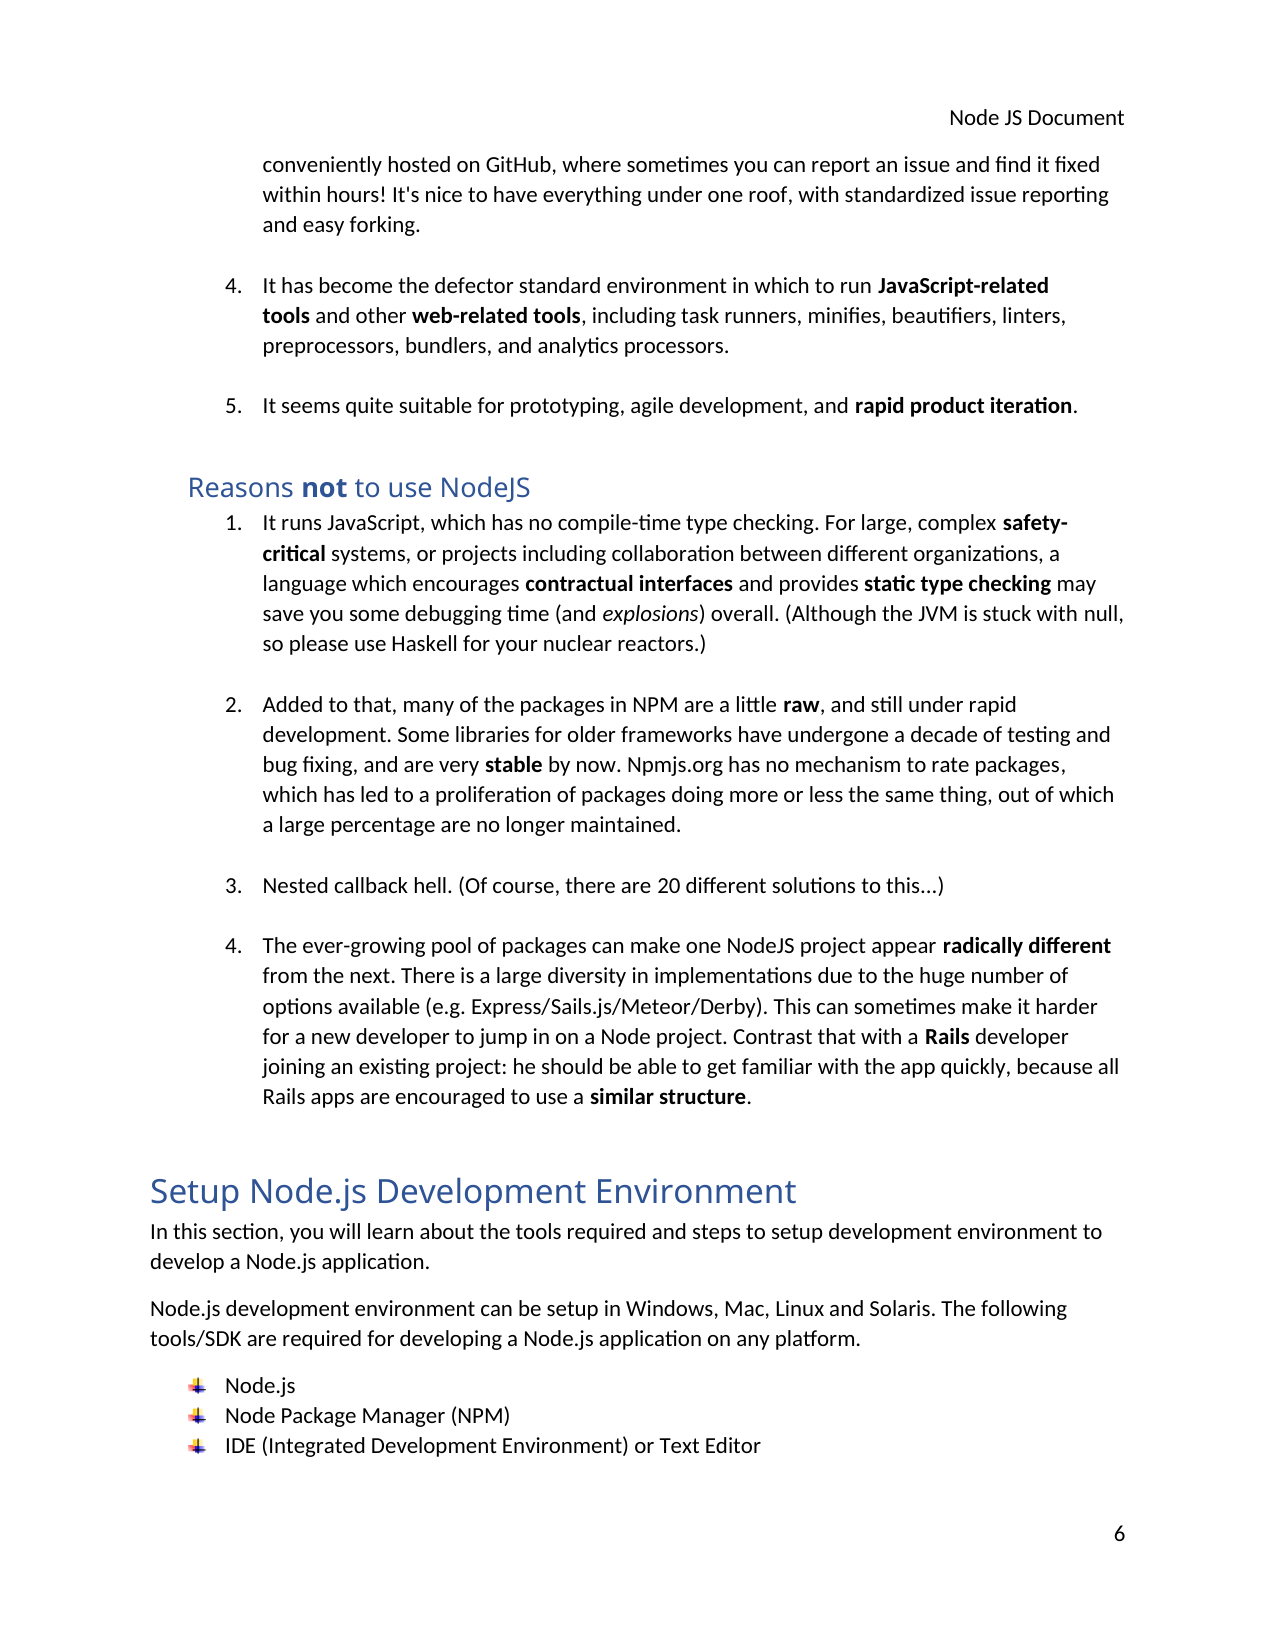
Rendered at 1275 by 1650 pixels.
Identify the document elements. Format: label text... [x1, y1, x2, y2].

picture [188, 1376, 206, 1394]
list Node.js [187, 1371, 1125, 1399]
list It seems quite suitable for prototyping, agile development, and rapid product iteration. [225, 392, 1125, 420]
list IDE (Integrated Development Environment) or Text Editor [187, 1431, 1125, 1459]
list The ever-growing pool of packages can make one NodeJS project appear radically different from the next. There is a large diversity in implementations due to the huge number of options available (e.g. Express/Sails.js/Meteor/Derby). This can sometimes make it harder for a new developer to jump in on a Node project. Contrast that with a Rails developer joining an existing project: he should be able to get familiar with the app quickly, because all Rails apps are encouraged to use a similar structure. [225, 931, 1125, 1111]
list Nested callback hell. (Of course, there are 20 different solutions to this...) [225, 871, 1125, 899]
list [225, 150, 1125, 238]
picture [188, 1406, 206, 1424]
list Added to that, many of the packages in NPM are a little raw, and still under rapid development. Some libraries for older frameworks have undergone a decade of testing and bug fixing, and are very stable by now. Npmjs.org has no mechanism to rate packages, which has led to a proliferation of packages doing more or less the same thing, out of which a large percentage are no longer maintained. [225, 690, 1125, 839]
picture [188, 1437, 206, 1454]
list Node Package Manager (NPM) [187, 1401, 1125, 1429]
subtitle Setup Node.js Development Environment [150, 1168, 1125, 1213]
text Node.js development environment can be setup in Windows, Mac, Linux and Solaris. The following tools/SDK are required for developing a Node.js application on any platform. [150, 1294, 1125, 1352]
list It runs JavaScript, which has no compile-time type checking. For large, complex safety-critical systems, or projects including collaboration between different organizations, a language which encourages contractual interfaces and provides static type checking may save you some debugging time (and explosions) overall. (Although the JVM is stuck with null, so please use Haskell for your nuclear reactors.) [225, 508, 1125, 657]
text In this section, you will learn about the tools required and steps to setup development environment to develop a Node.js application. [150, 1217, 1125, 1275]
subtitle Reasons not to use NodeJS [150, 469, 1125, 506]
list It has become the defector standard environment in which to run JavaScript-related tools and other web-related tools, including task runners, minifies, beautifiers, linters, preprocessors, bundlers, and analytics processors. [225, 271, 1125, 359]
